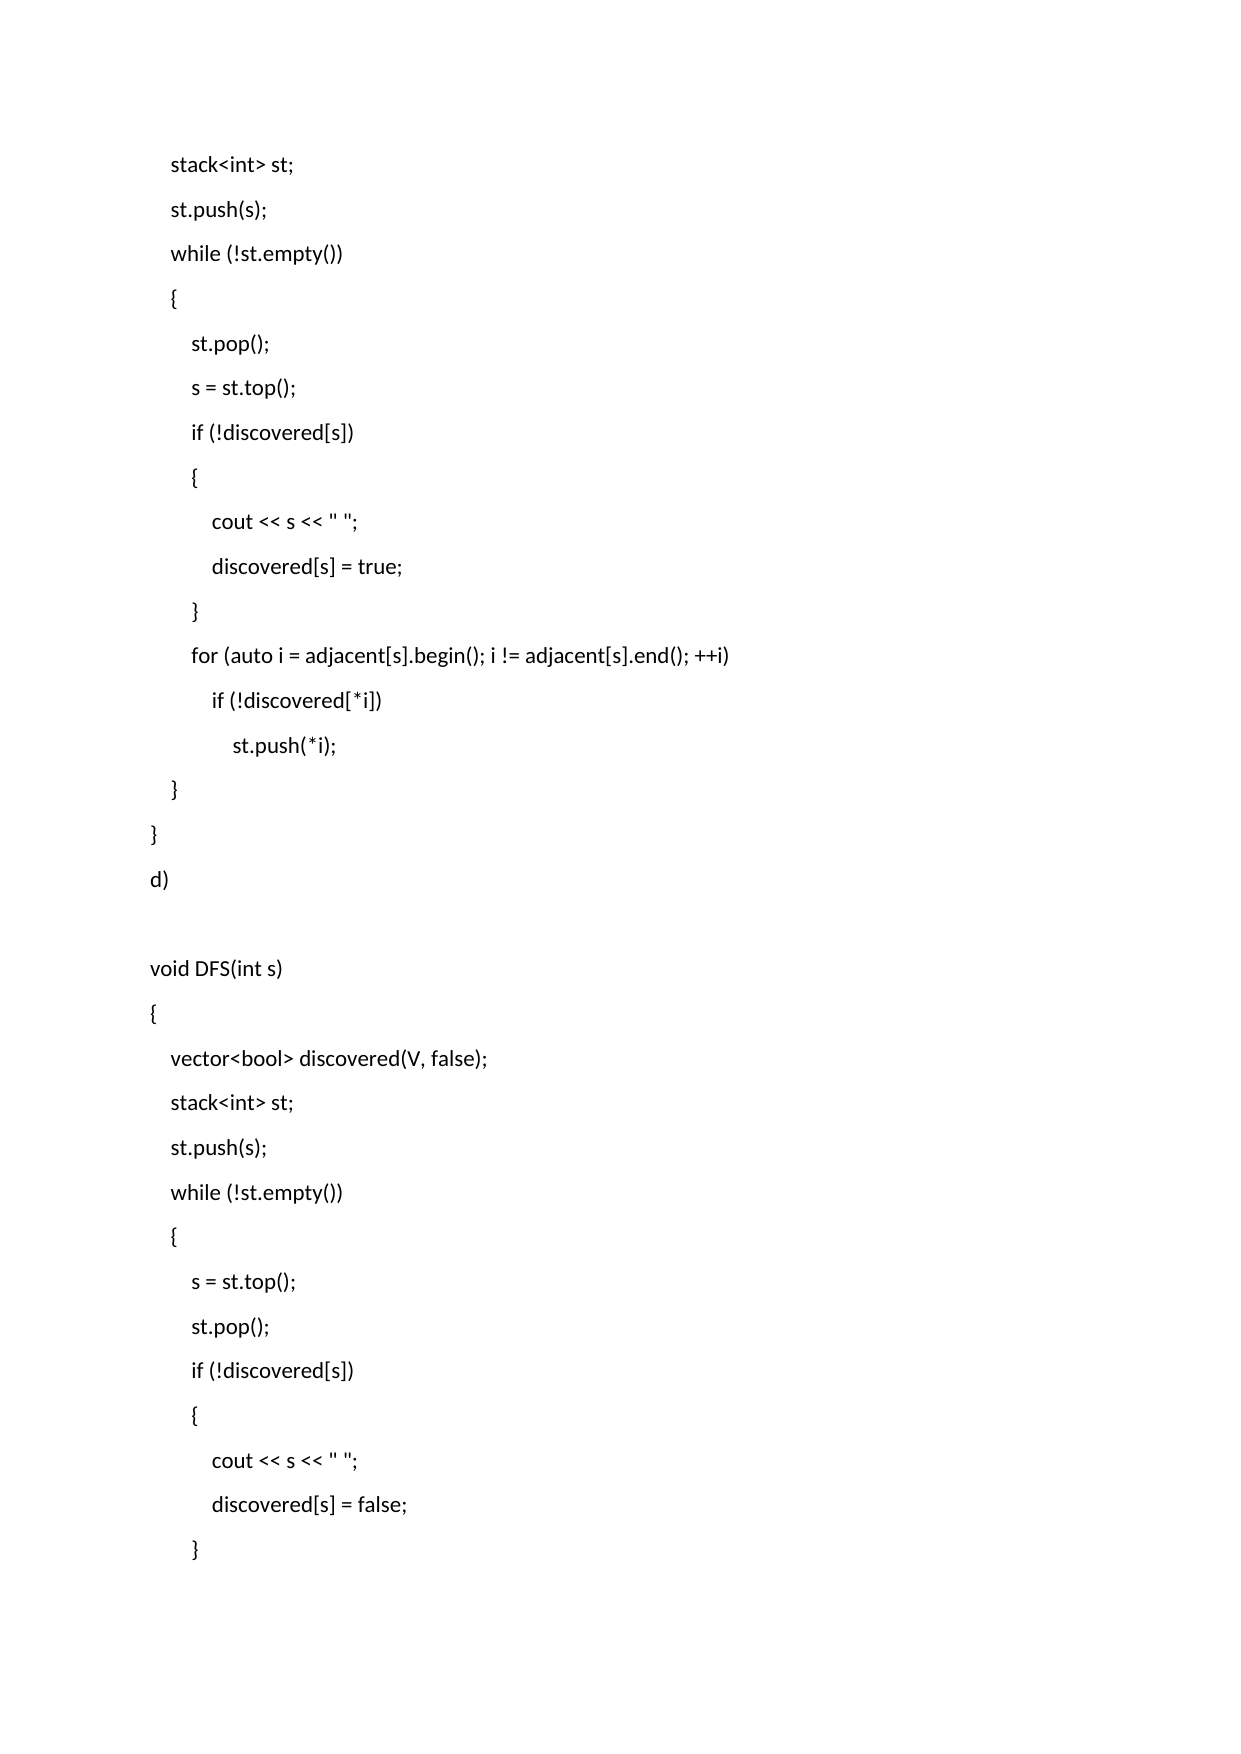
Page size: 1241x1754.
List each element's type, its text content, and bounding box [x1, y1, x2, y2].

text { [150, 284, 1090, 312]
text while (!st.empty()) [150, 1178, 1090, 1206]
text cout << s << " "; [150, 507, 1090, 536]
text d) [150, 865, 1090, 893]
text { [150, 1401, 1090, 1429]
text stack<int> st; [150, 1088, 1090, 1116]
text if (!discovered[s]) [150, 1357, 1090, 1384]
text discovered[s] = true; [150, 552, 1090, 580]
text } [150, 776, 1090, 804]
text } [150, 1535, 1090, 1563]
text if (!discovered[s]) [150, 418, 1090, 446]
text for (auto i = adjacent[s].begin(); i != adjacent[s].end(); ++i) [150, 642, 1090, 669]
text vector<bool> discovered(V, false); [150, 1044, 1090, 1072]
text while (!st.empty()) [150, 239, 1090, 267]
text st.push(s); [150, 195, 1090, 223]
text } [150, 820, 1090, 848]
text cout << s << " "; [150, 1446, 1090, 1474]
text st.push(*i); [150, 731, 1090, 759]
text if (!discovered[*i]) [150, 686, 1090, 714]
text st.pop(); [150, 1312, 1090, 1340]
text s = st.top(); [150, 373, 1090, 401]
text { [150, 463, 1090, 491]
text stack<int> st; [150, 150, 1090, 178]
text discovered[s] = false; [150, 1491, 1090, 1519]
text s = st.top(); [150, 1267, 1090, 1295]
text } [150, 597, 1090, 625]
text { [150, 999, 1090, 1027]
text st.push(s); [150, 1133, 1090, 1161]
text { [150, 1222, 1090, 1251]
text void DFS(int s) [150, 954, 1090, 982]
text st.pop(); [150, 329, 1090, 357]
